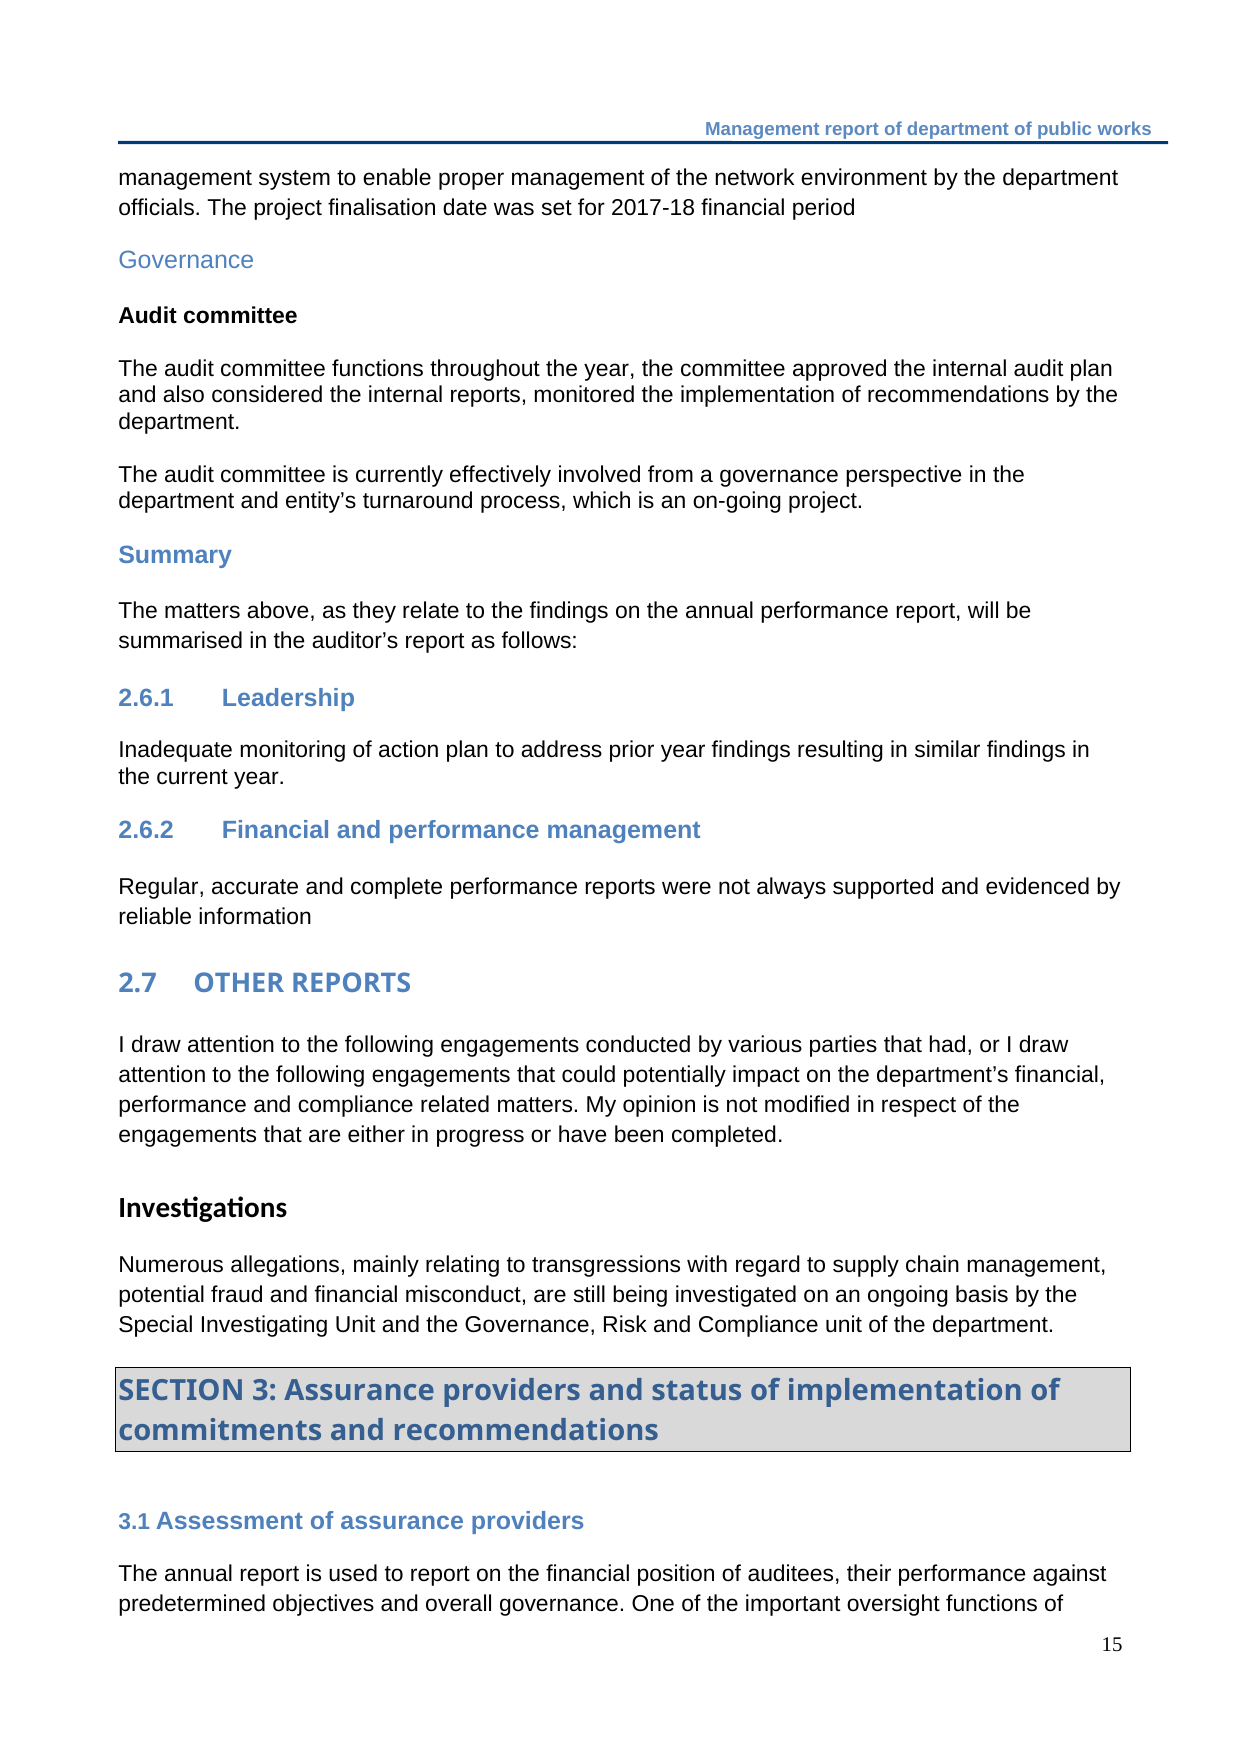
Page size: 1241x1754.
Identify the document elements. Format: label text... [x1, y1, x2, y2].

text The audit committee functions throughout the year, the committee approved the internal audit plan and also considered the internal reports, monitored the implementation of recommendations by the department. [118, 355, 1122, 434]
text Numerous allegations, mainly relating to transgressions with regard to supply chain management, potential fraud and financial misconduct, are still being investigated on an ongoing basis by the Special Investigating Unit and the Governance, Risk and Compliance unit of the department. [118, 1251, 1122, 1338]
text The audit committee is currently effectively involved from a governance perspective in the department and entity’s turnaround process, which is an on-going project. [118, 461, 1122, 513]
text SECTION 3: Assurance providers and status of implementation of commitments and recommendations [116, 1368, 1130, 1451]
text The matters above, as they relate to the findings on the annual performance report, will be summarised in the auditor’s report as follows: [118, 597, 1122, 654]
text Regular, accurate and complete performance reports were not always supported and evidenced by reliable information [118, 873, 1122, 929]
list Assessment of assurance providers [118, 1506, 1122, 1535]
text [118, 1560, 1122, 1616]
text Summary [118, 539, 1122, 568]
list OTHER REPORTS [118, 963, 1122, 1000]
text Governance [118, 245, 1122, 274]
text Audit committee [118, 302, 1122, 329]
text Investigations [118, 1189, 1122, 1225]
text Inadequate monitoring of action plan to address prior year findings resulting in similar findings in the current year. [118, 736, 1122, 789]
list Leadership [118, 682, 1122, 711]
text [118, 164, 1122, 220]
text I draw attention to the following engagements conducted by various parties that had, or I draw attention to the following engagements that could potentially impact on the department’s financial, performance and compliance related matters. My opinion is not modified in respect of the engagements that are either in progress or have been completed. [118, 1031, 1122, 1148]
list Financial and performance management [118, 815, 1122, 844]
